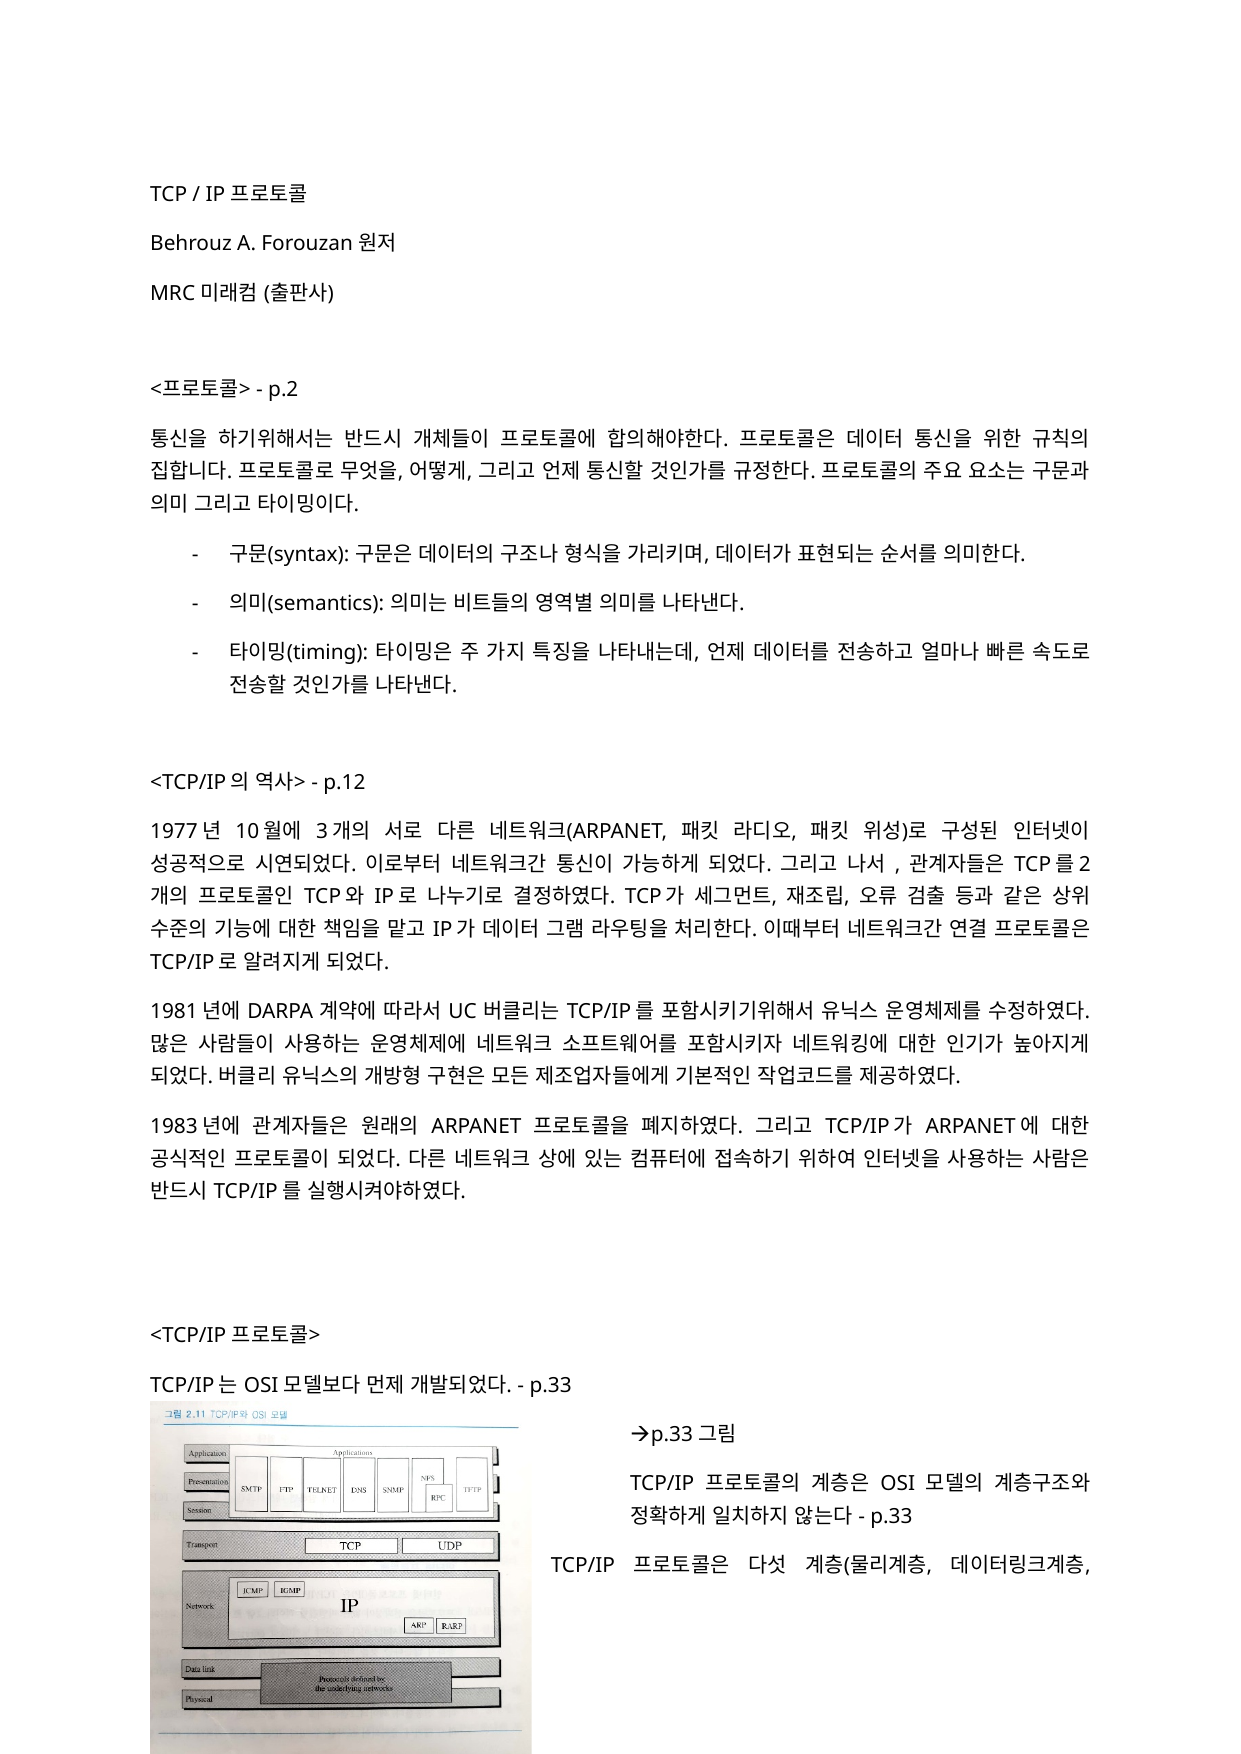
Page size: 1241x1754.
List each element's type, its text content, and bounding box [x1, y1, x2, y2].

list 구문(syntax): 구문은 데이터의 구조나 형식을 가리키며, 데이터가 표현되는 순서를 의미한다. [192, 537, 1090, 567]
text TCP/IP 프로토콜은 다섯 계층(물리계층, 데이터링크계층, 네트워크계층, 전송계층, 응용계층)으로 구성되어있다. – p.33 [532, 1549, 1090, 1579]
text MRC 미래컴 (출판사) [150, 276, 1090, 306]
list p.33 그림 [532, 1417, 1090, 1448]
text <TCP/IP 프로토콜> [150, 1318, 1090, 1349]
list 의미(semantics): 의미는 비트들의 영역별 의미를 나타낸다. [192, 586, 1090, 616]
picture [150, 1401, 532, 1754]
text 1981년에 DARPA 계약에 따라서 UC 버클리는 TCP/IP를 포함시키기위해서 유닉스 운영체제를 수정하였다. 많은 사람들이 사용하는 운영체제에 네트워크 소프트웨어를 포함시키자 네트워킹에 대한 인기가 높아지게 되었다. 버클리 유닉스의 개방형 구현은 모든 제조업자들에게 기본적인 작업코드를 제공하였다. [150, 994, 1090, 1090]
text TCP/IP는 OSI 모델보다 먼제 개발되었다. - p.33 [150, 1368, 1090, 1398]
text 1977년 10월에 3개의 서로 다른 네트워크(ARPANET, 패킷 라디오, 패킷 위성)로 구성된 인터넷이 성공적으로 시연되었다. 이로부터 네트워크간 통신이 가능하게 되었다. 그리고 나서 , 관계자들은 TCP를2개의 프로토콜인 TCP와 IP로 나누기로 결정하였다. TCP가 세그먼트, 재조립, 오류 검출 등과 같은 상위 수준의 기능에 대한 책임을 맡고 IP가 데이터 그램 라우팅을 처리한다. 이때부터 네트워크간 연결 프로토콜은 TCP/IP로 알려지게 되었다. [150, 814, 1090, 975]
text <프로토콜> - p.2 [150, 373, 1090, 403]
text Behrouz A. Forouzan 원저 [150, 227, 1090, 257]
text TCP / IP 프로토콜 [150, 177, 1090, 207]
list TCP/IP 프로토콜의 계층은 OSI 모델의 계층구조와 정확하게 일치하지 않는다 - p.33 [532, 1467, 1090, 1530]
list 타이밍(timing): 타이밍은 주 가지 특징을 나타내는데, 언제 데이터를 전송하고 얼마나 빠른 속도로 전송할 것인가를 나타낸다. [192, 636, 1090, 698]
text 1983년에 관계자들은 원래의 ARPANET 프로토콜을 폐지하였다. 그리고 TCP/IP가 ARPANET에 대한 공식적인 프로토콜이 되었다. 다른 네트워크 상에 있는 컴퓨터에 접속하기 위하여 인터넷을 사용하는 사람은 반드시 TCP/IP를 실행시켜야하였다. [150, 1109, 1090, 1205]
text 통신을 하기위해서는 반드시 개체들이 프로토콜에 합의해야한다. 프로토콜은 데이터 통신을 위한 규칙의 집합니다. 프로토콜로 무엇을, 어떻게, 그리고 언제 통신할 것인가를 규정한다. 프로토콜의 주요 요소는 구문과 의미 그리고 타이밍이다. [150, 422, 1090, 518]
text <TCP/IP의 역사> - p.12 [150, 765, 1090, 795]
